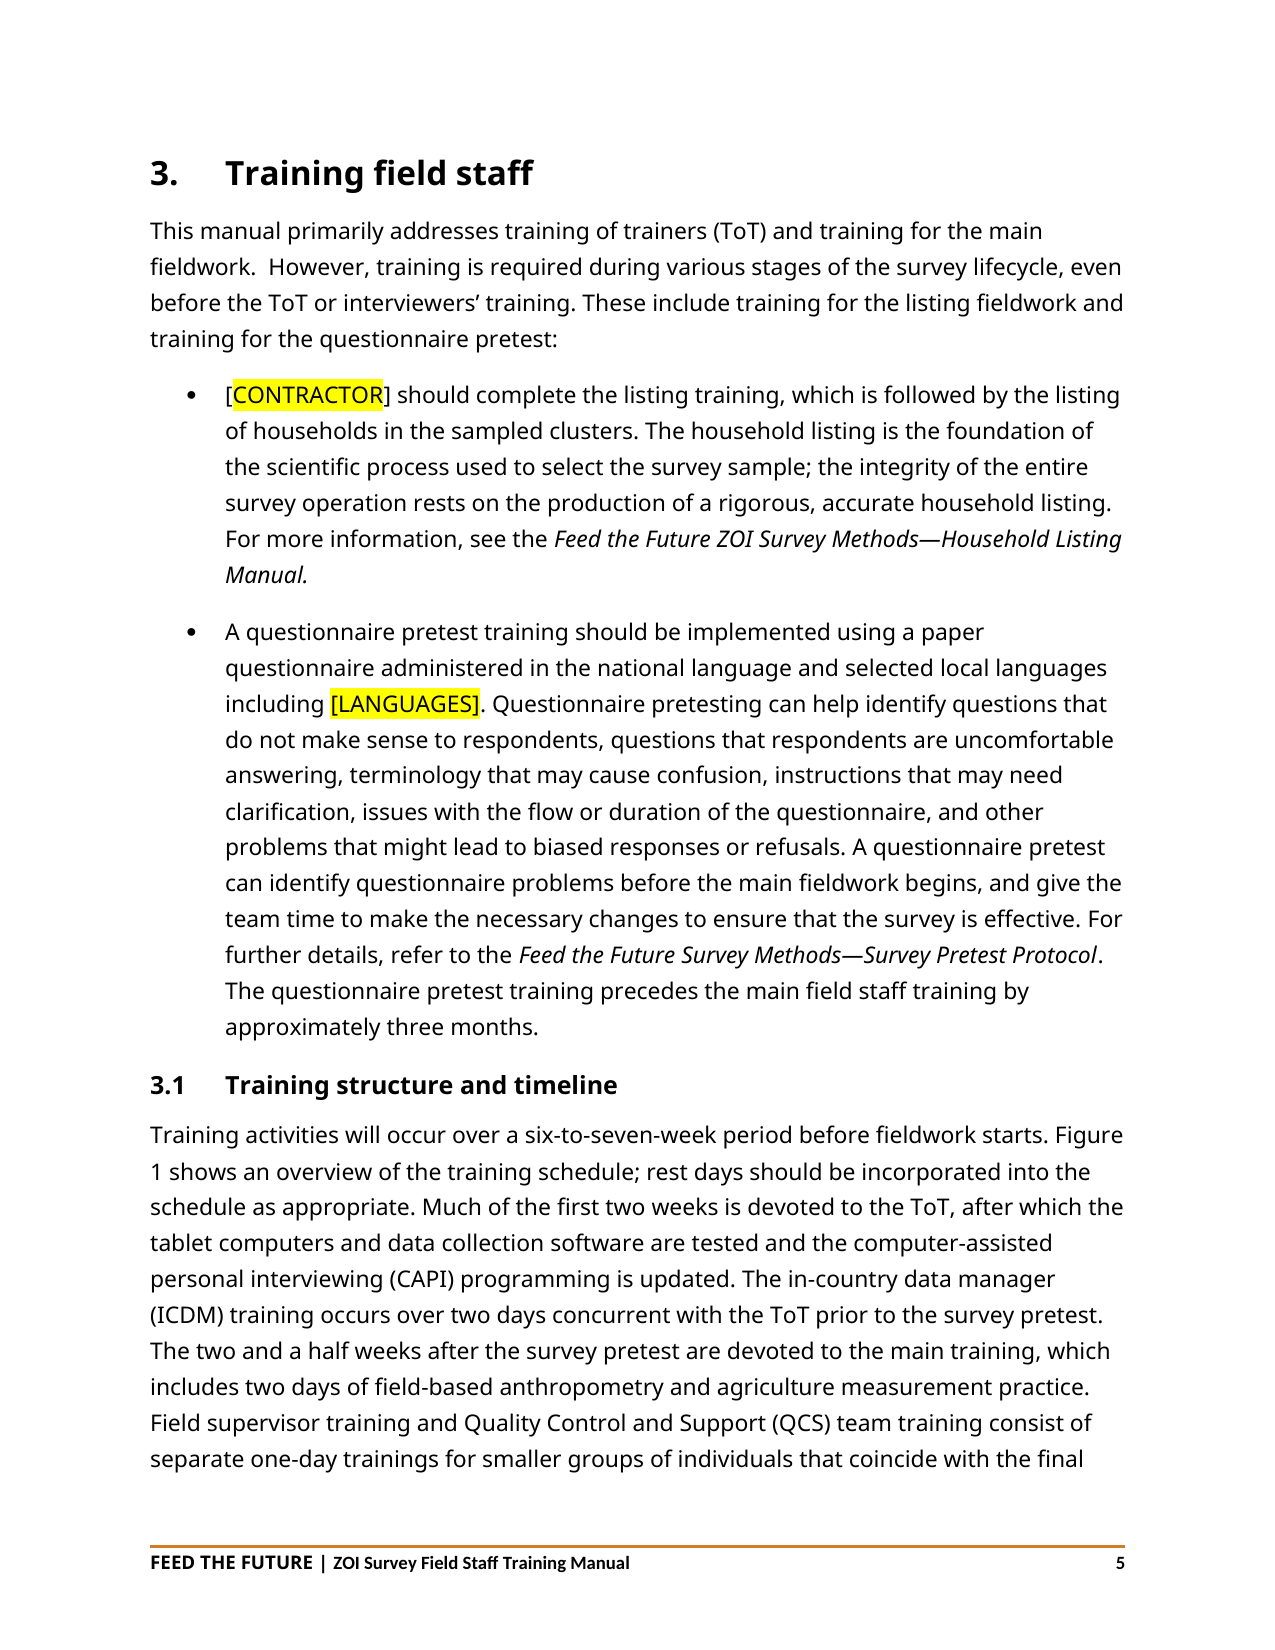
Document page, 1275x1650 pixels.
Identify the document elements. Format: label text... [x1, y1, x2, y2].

list [CONTRACTOR] should complete the listing training, which is followed by the listing of households in the sampled clusters. The household listing is the foundation of the scientific process used to select the survey sample; the integrity of the entire survey operation rests on the production of a rigorous, accurate household listing. For more information, see the Feed the Future ZOI Survey Methods—Household Listing Manual. [187, 379, 1125, 590]
subtitle Training field staff [150, 150, 1125, 195]
text This manual primarily addresses training of trainers (ToT) and training for the main fieldwork. However, training is required during various stages of the survey lifecycle, even before the ToT or interviewers’ training. These include training for the listing fieldwork and training for the questionnaire pretest: [150, 215, 1125, 354]
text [150, 1119, 1125, 1474]
subtitle 3.1 Training structure and timeline [150, 1068, 1125, 1102]
list A questionnaire pretest training should be implemented using a paper questionnaire administered in the national language and selected local languages including [LANGUAGES]. Questionnaire pretesting can help identify questions that do not make sense to respondents, questions that respondents are uncomfortable answering, terminology that may cause confusion, instructions that may need clarification, issues with the flow or duration of the questionnaire, and other problems that might lead to biased responses or refusals. A questionnaire pretest can identify questionnaire problems before the main fieldwork begins, and give the team time to make the necessary changes to ensure that the survey is effective. For further details, refer to the Feed the Future Survey Methods—Survey Pretest Protocol. The questionnaire pretest training precedes the main field staff training by approximately three months. [187, 616, 1125, 1042]
